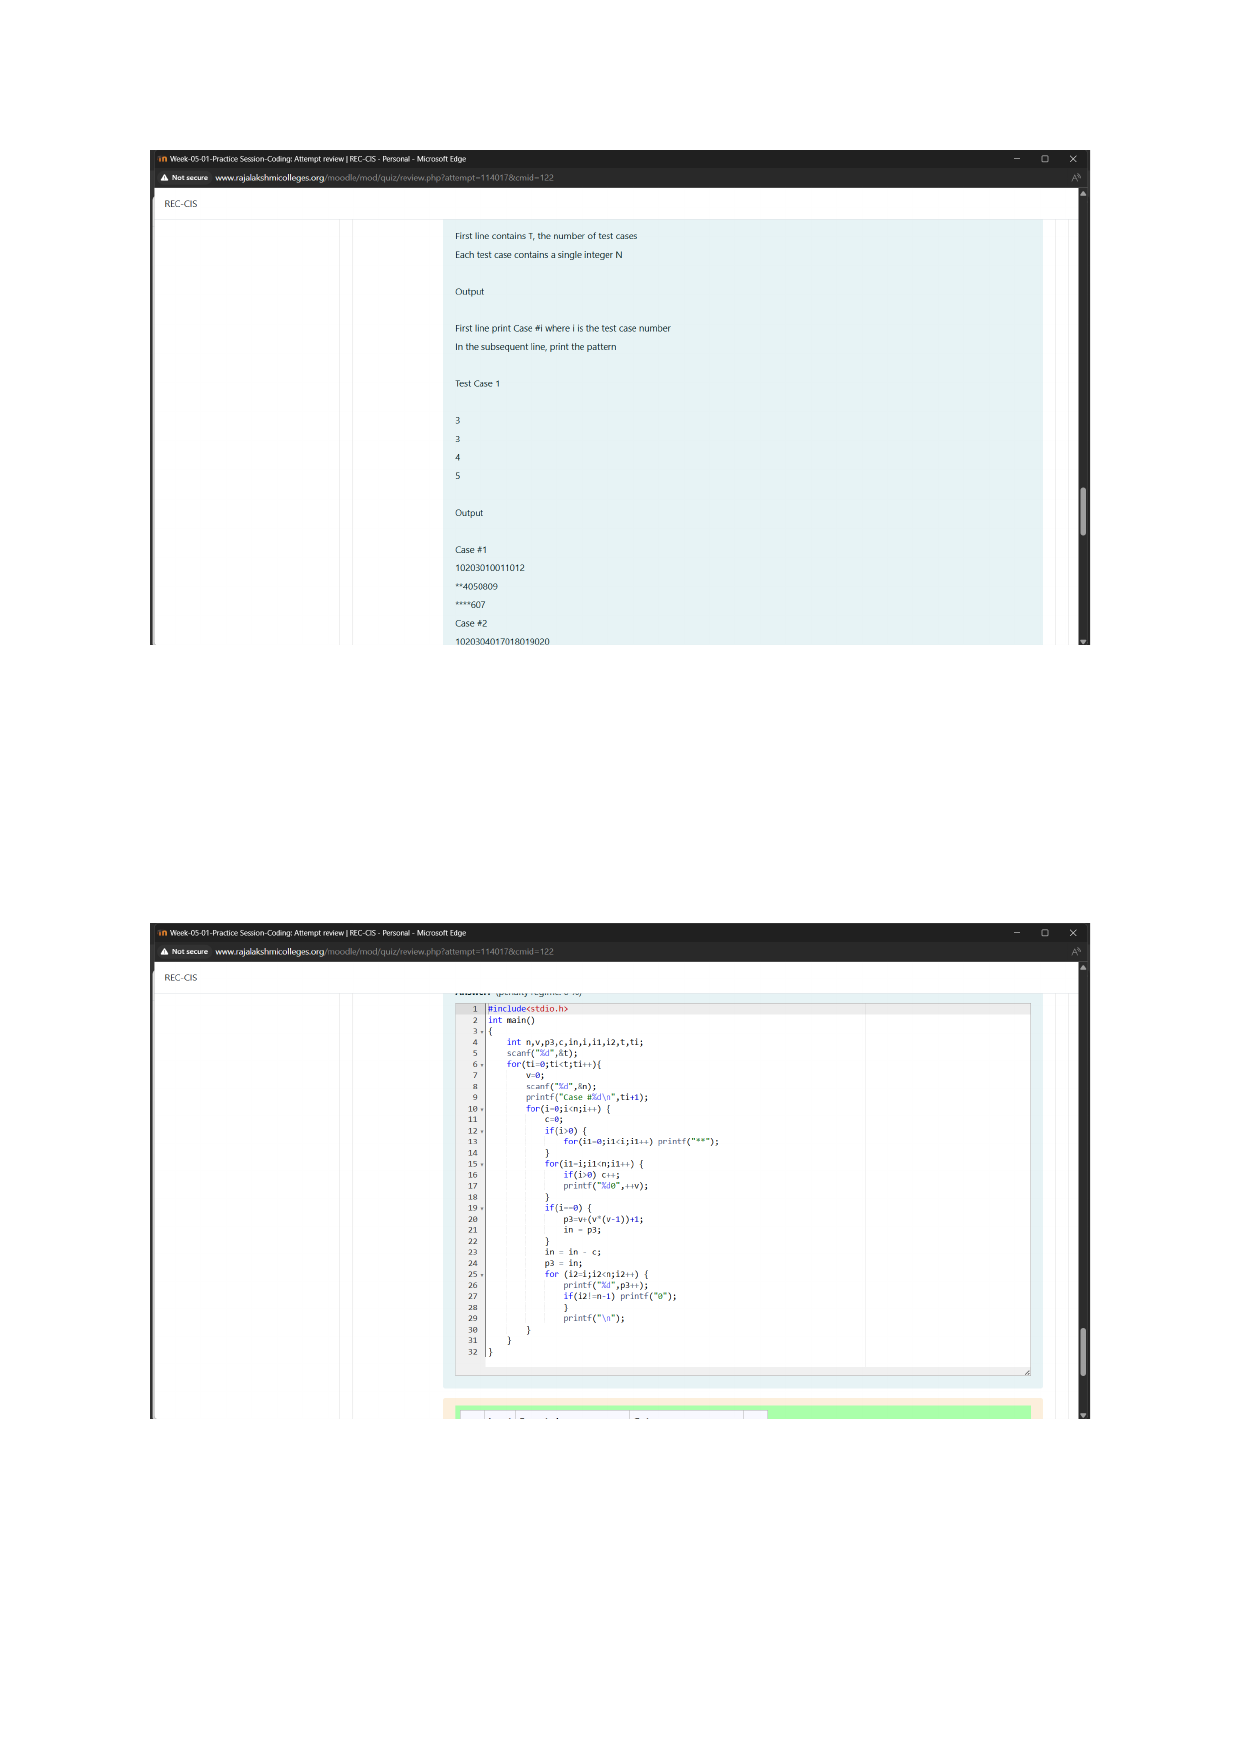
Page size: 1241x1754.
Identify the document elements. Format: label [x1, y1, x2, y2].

picture [150, 150, 1091, 645]
picture [150, 923, 1091, 1419]
